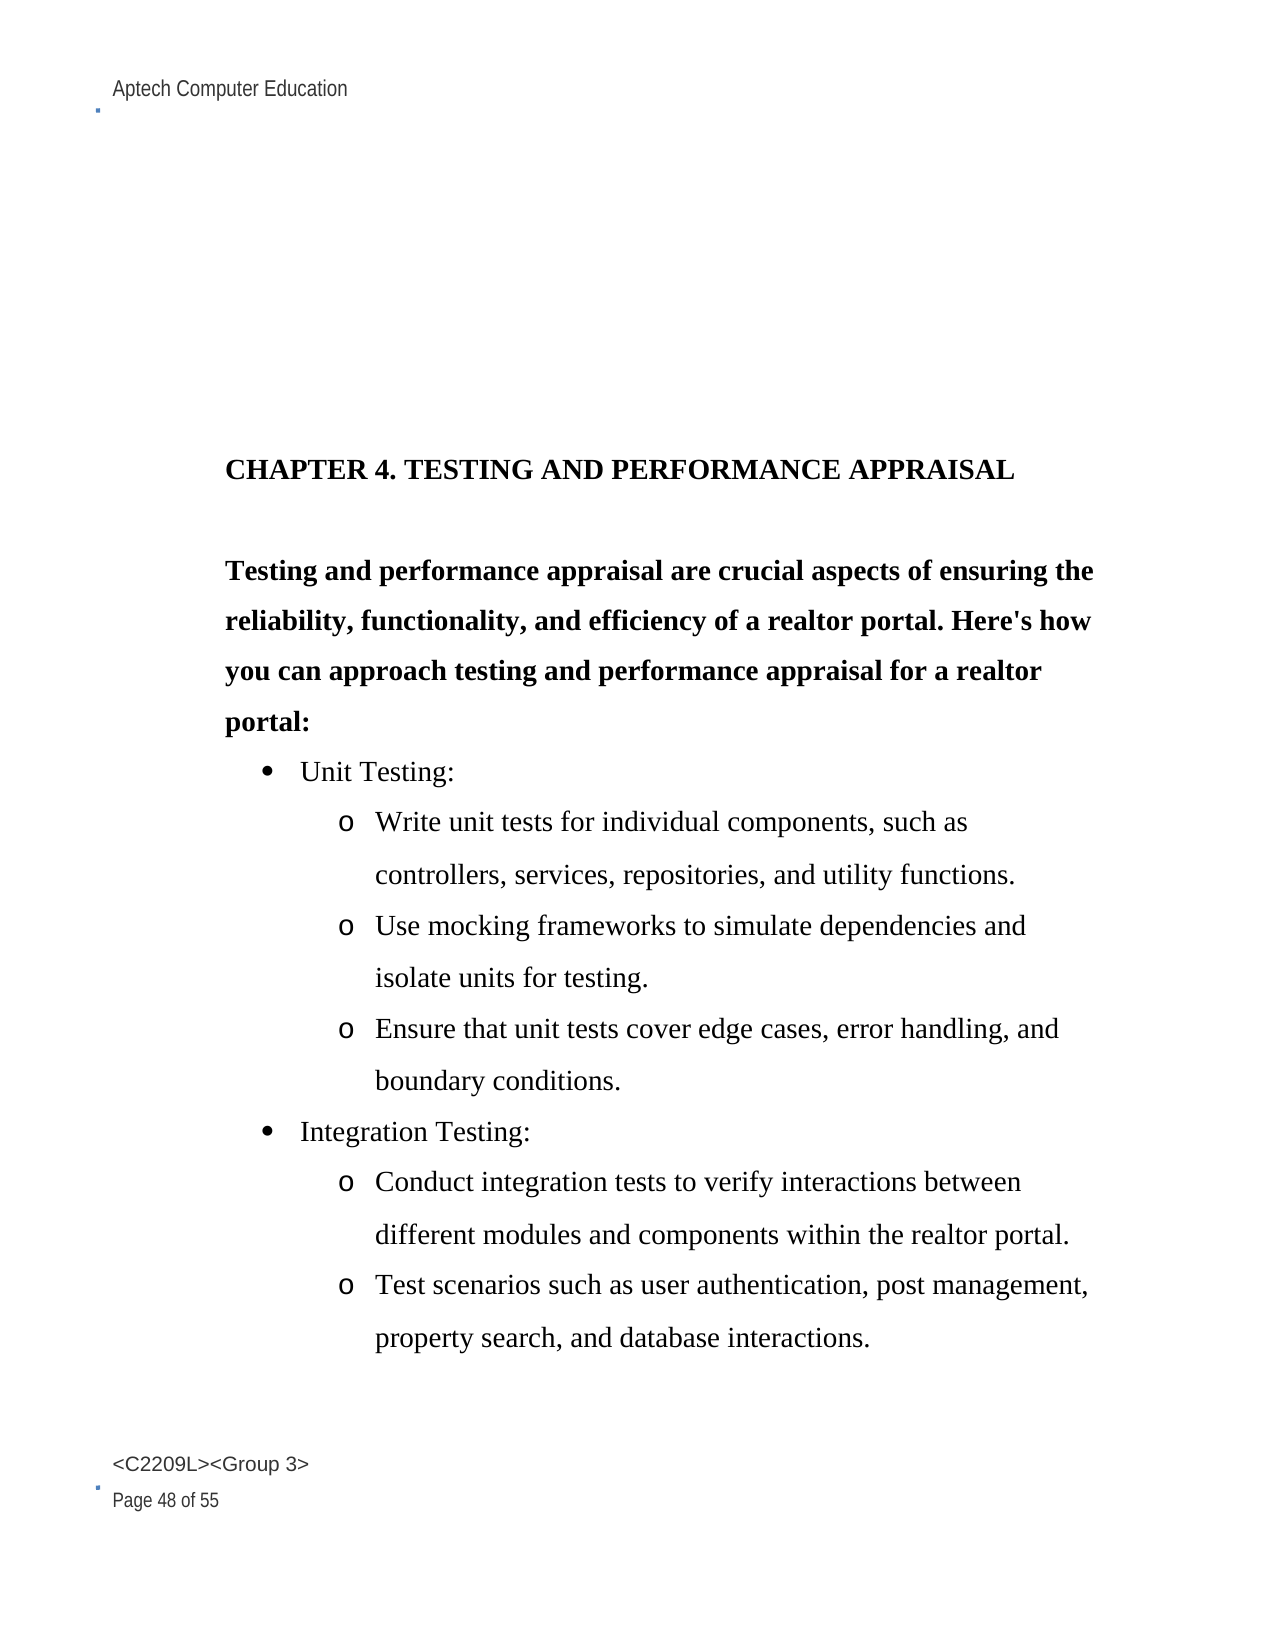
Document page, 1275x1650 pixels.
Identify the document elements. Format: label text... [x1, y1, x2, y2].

list Ensure that unit tests cover edge cases, error handling, and boundary conditions. [337, 1011, 1106, 1097]
list Unit Testing: [262, 754, 1106, 788]
list Use mocking frameworks to simulate dependencies and isolate units for testing. [337, 908, 1106, 994]
list Conduct integration tests to verify interactions between different modules and components within the realtor portal. [337, 1164, 1106, 1251]
list Test scenarios such as user authentication, post management, property search, and database interactions. [337, 1267, 1106, 1354]
list Write unit tests for individual components, such as controllers, services, repositories, and utility functions. [337, 804, 1106, 891]
list Integration Testing: [262, 1114, 1106, 1147]
text CHAPTER 4. TESTING AND PERFORMANCE APPRAISAL [225, 452, 1106, 486]
text Testing and performance appraisal are crucial aspects of ensuring the reliability, functionality, and efficiency of a realtor portal. Here's how you can approach testing and performance appraisal for a realtor portal: [225, 553, 1106, 737]
